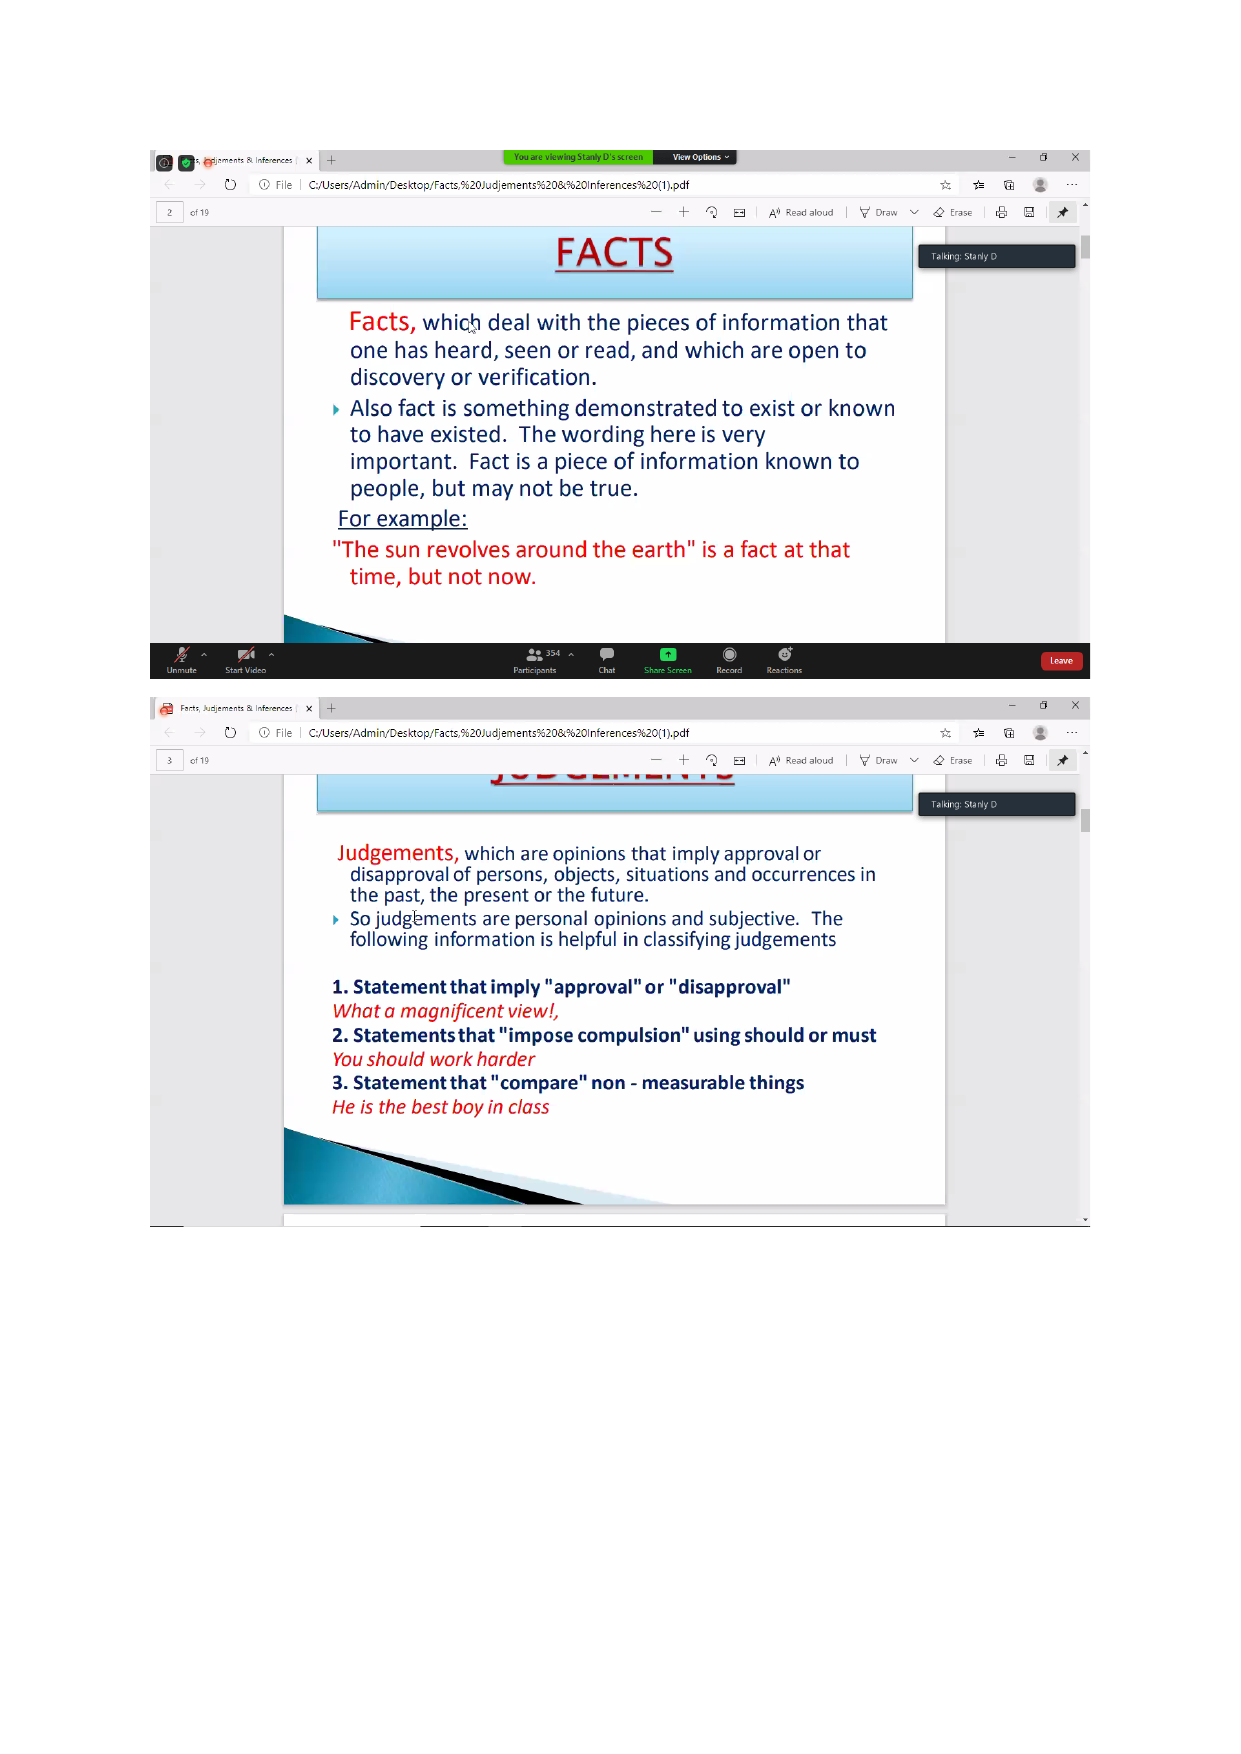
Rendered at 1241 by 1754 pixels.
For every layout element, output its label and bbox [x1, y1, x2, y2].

picture [150, 150, 1091, 679]
picture [150, 697, 1091, 1227]
